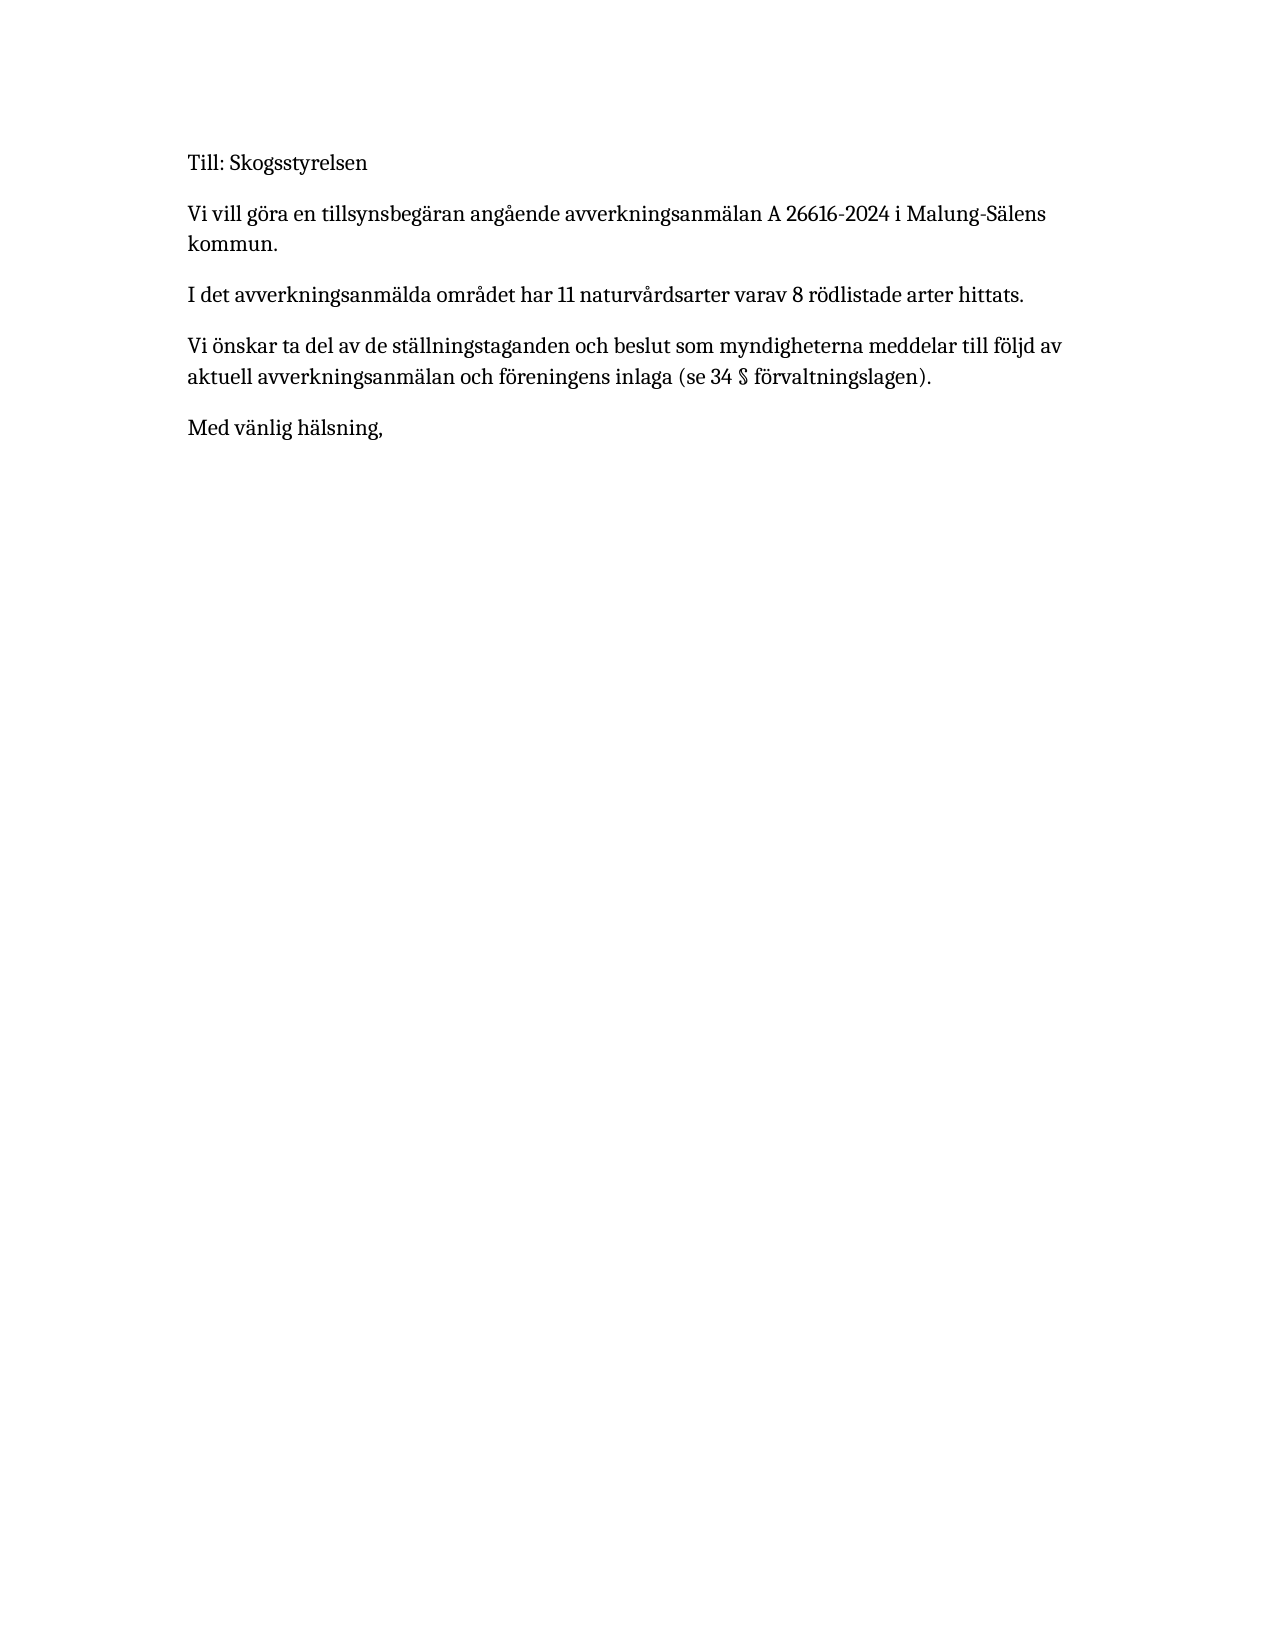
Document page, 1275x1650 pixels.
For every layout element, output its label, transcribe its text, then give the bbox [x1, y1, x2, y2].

text Vi önskar ta del av de ställningstaganden och beslut som myndigheterna meddelar till följd av aktuell avverkningsanmälan och föreningens inlaga (se 34 § förvaltningslagen). [187, 333, 1087, 390]
text Vi vill göra en tillsynsbegäran angående avverkningsanmälan A 26616-2024 i Malung-Sälens kommun. [187, 201, 1087, 258]
text I det avverkningsanmälda området har 11 naturvårdsarter varav 8 rödlistade arter hittats. [187, 282, 1087, 309]
text Till: Skogsstyrelsen [187, 150, 1087, 176]
text Med vänlig hälsning, [187, 414, 1087, 471]
